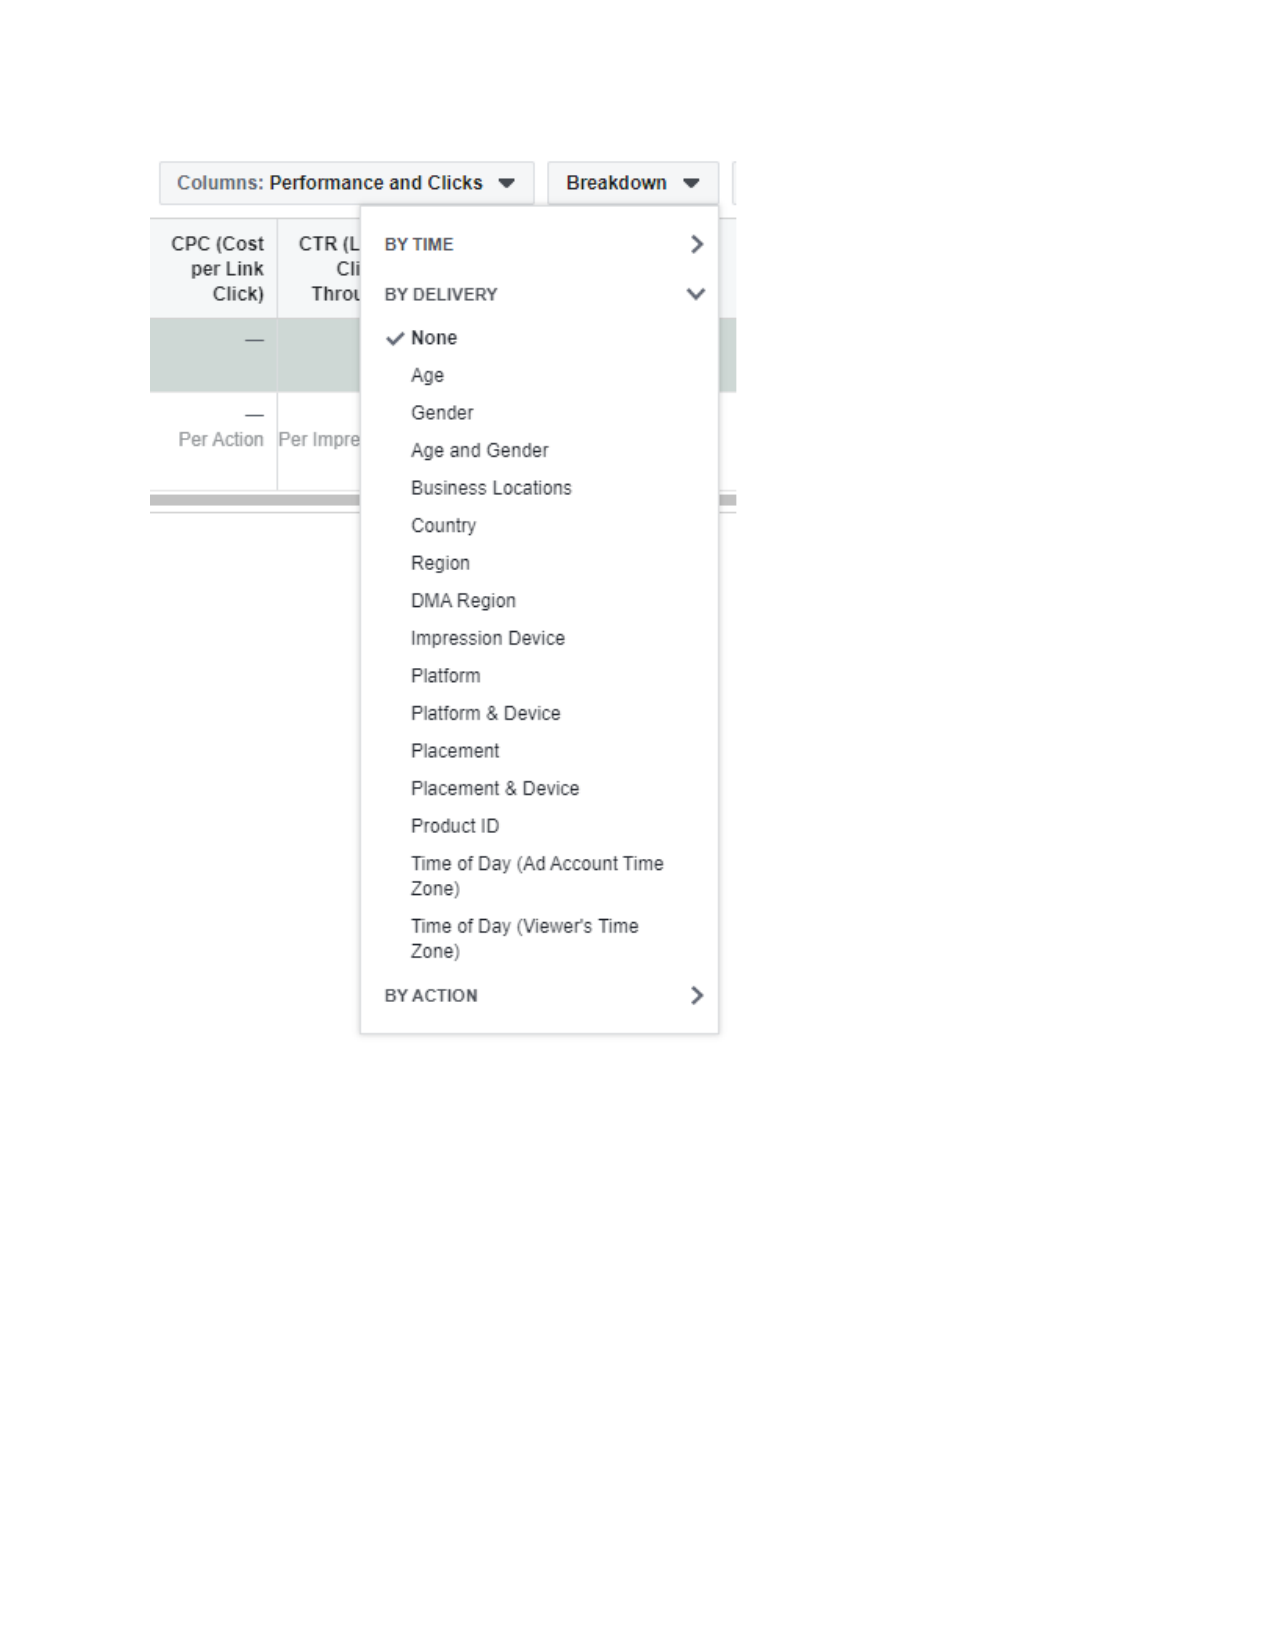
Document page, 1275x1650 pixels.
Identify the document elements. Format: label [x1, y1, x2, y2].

picture [150, 150, 737, 1063]
